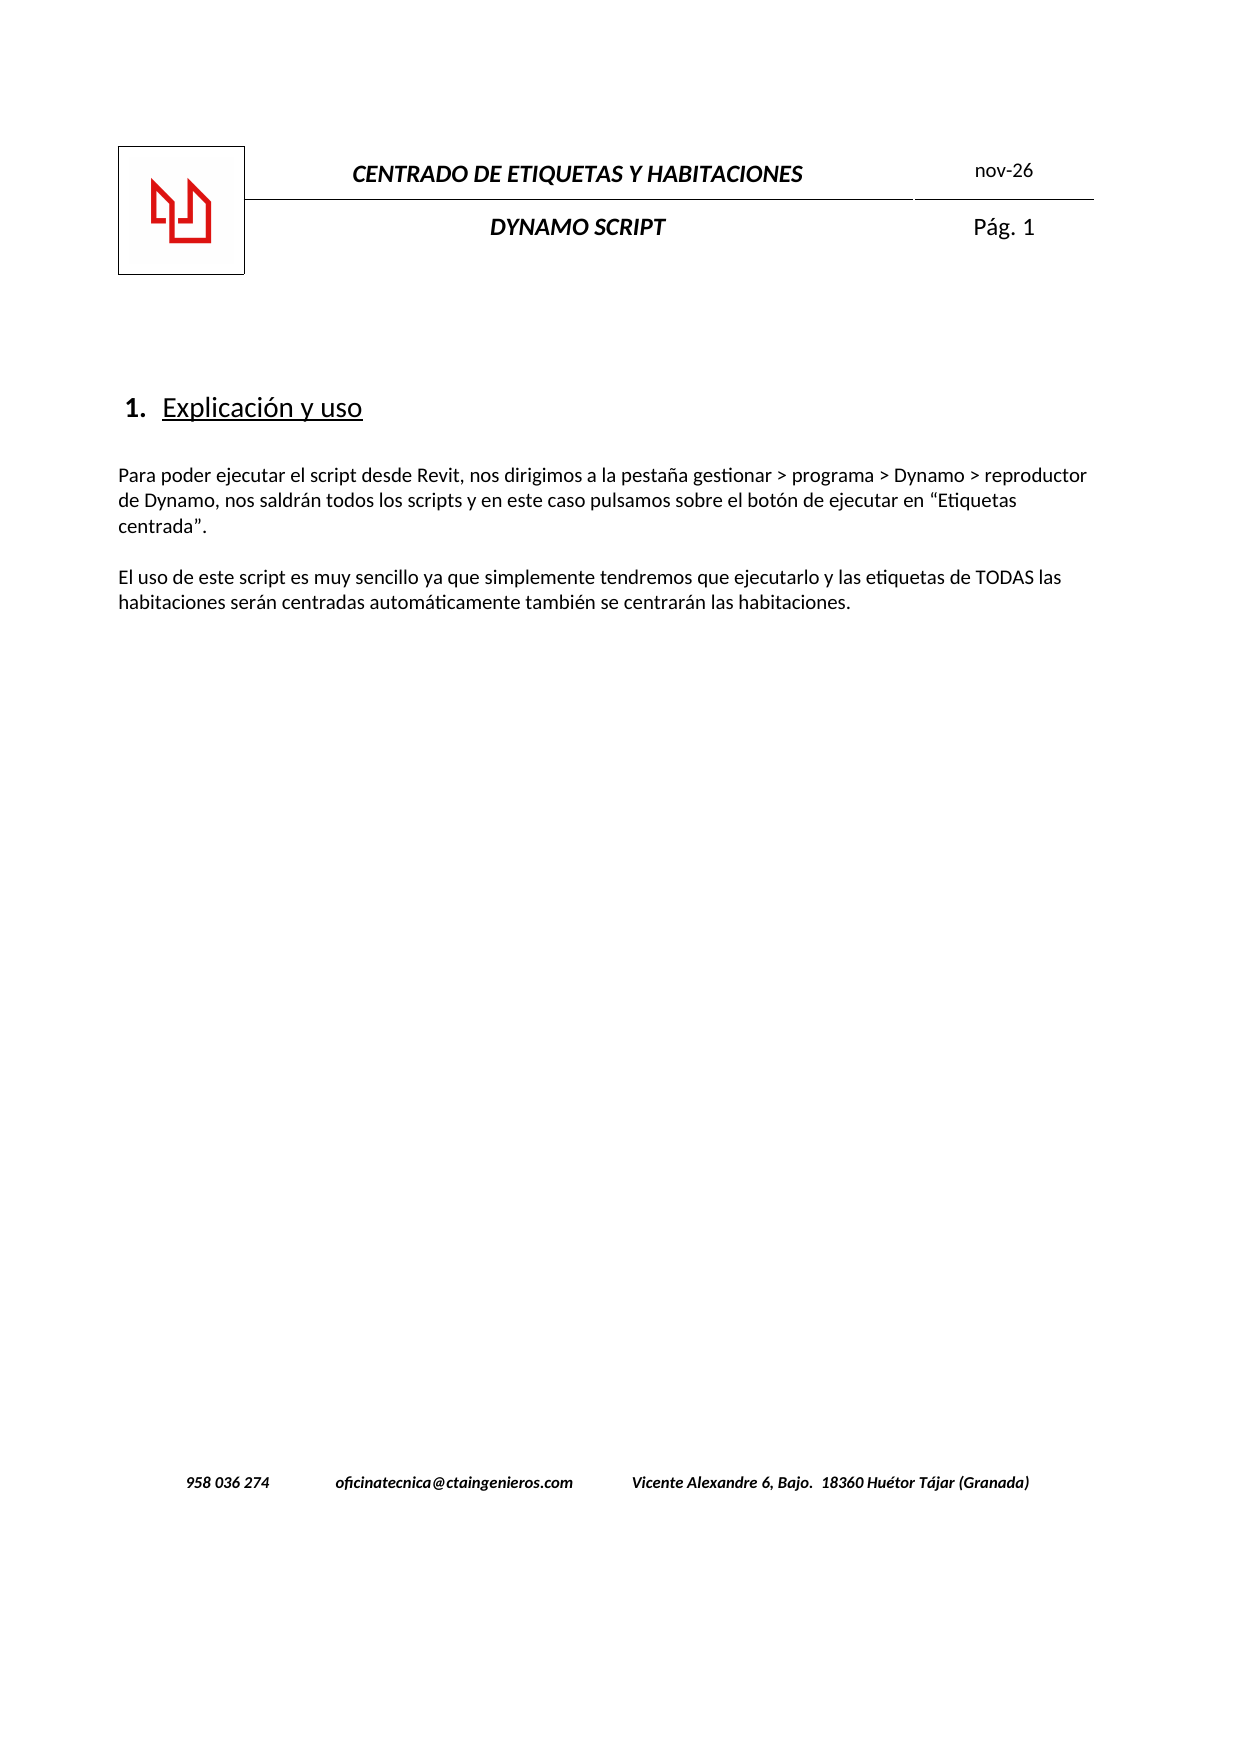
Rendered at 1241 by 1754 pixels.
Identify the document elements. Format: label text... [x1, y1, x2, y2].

text El uso de este script es muy sencillo ya que simplemente tendremos que ejecutarlo y las etiquetas de TODAS las habitaciones serán centradas automáticamente también se centrarán las habitaciones. [118, 564, 1094, 615]
text Para poder ejecutar el script desde Revit, nos dirigimos a la pestaña gestionar > programa > Dynamo > reproductor de Dynamo, nos saldrán todos los scripts y en este caso pulsamos sobre el botón de ejecutar en “Etiquetas centrada”. [118, 462, 1094, 538]
picture [128, 157, 234, 264]
subtitle Explicación y uso [147, 389, 1094, 424]
